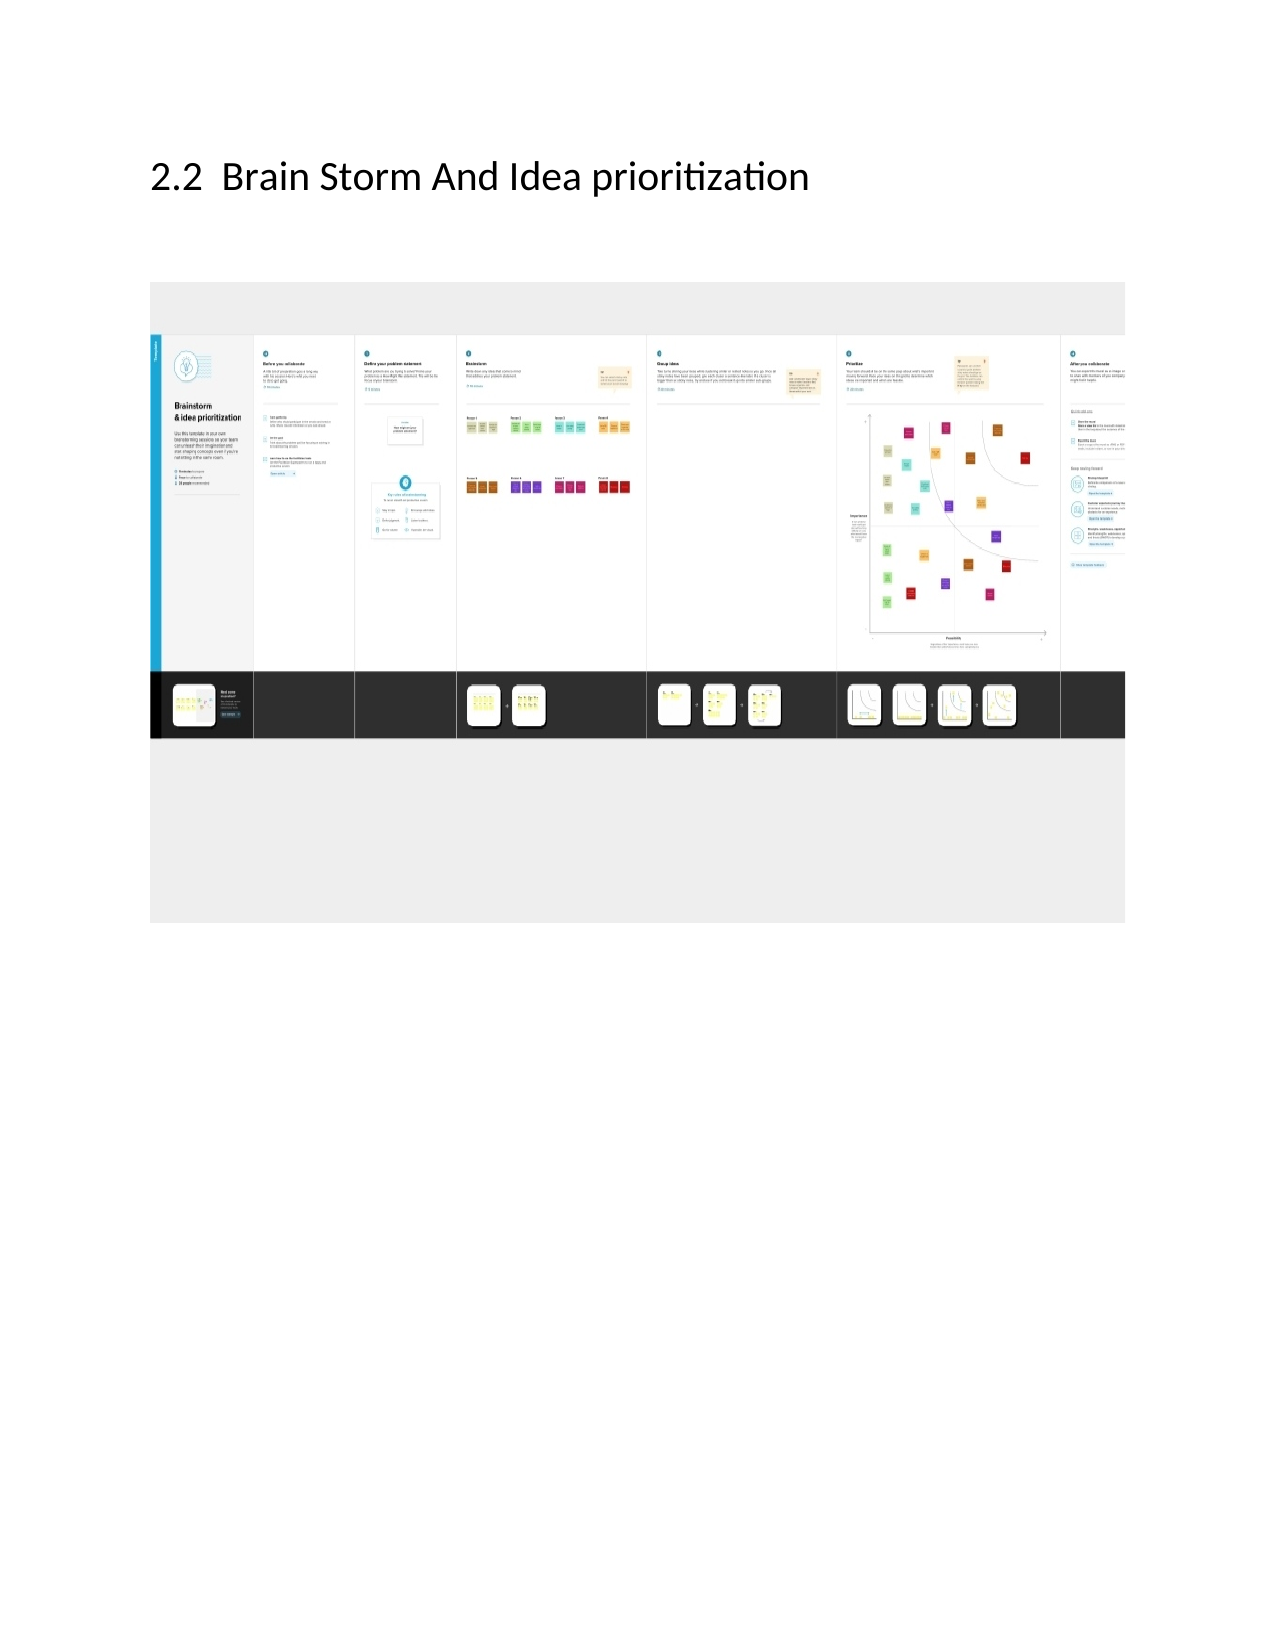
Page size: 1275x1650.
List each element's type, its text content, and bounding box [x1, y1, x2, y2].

text 2.2 Brain Storm And Idea prioritization [150, 150, 1125, 201]
picture [150, 282, 1125, 923]
